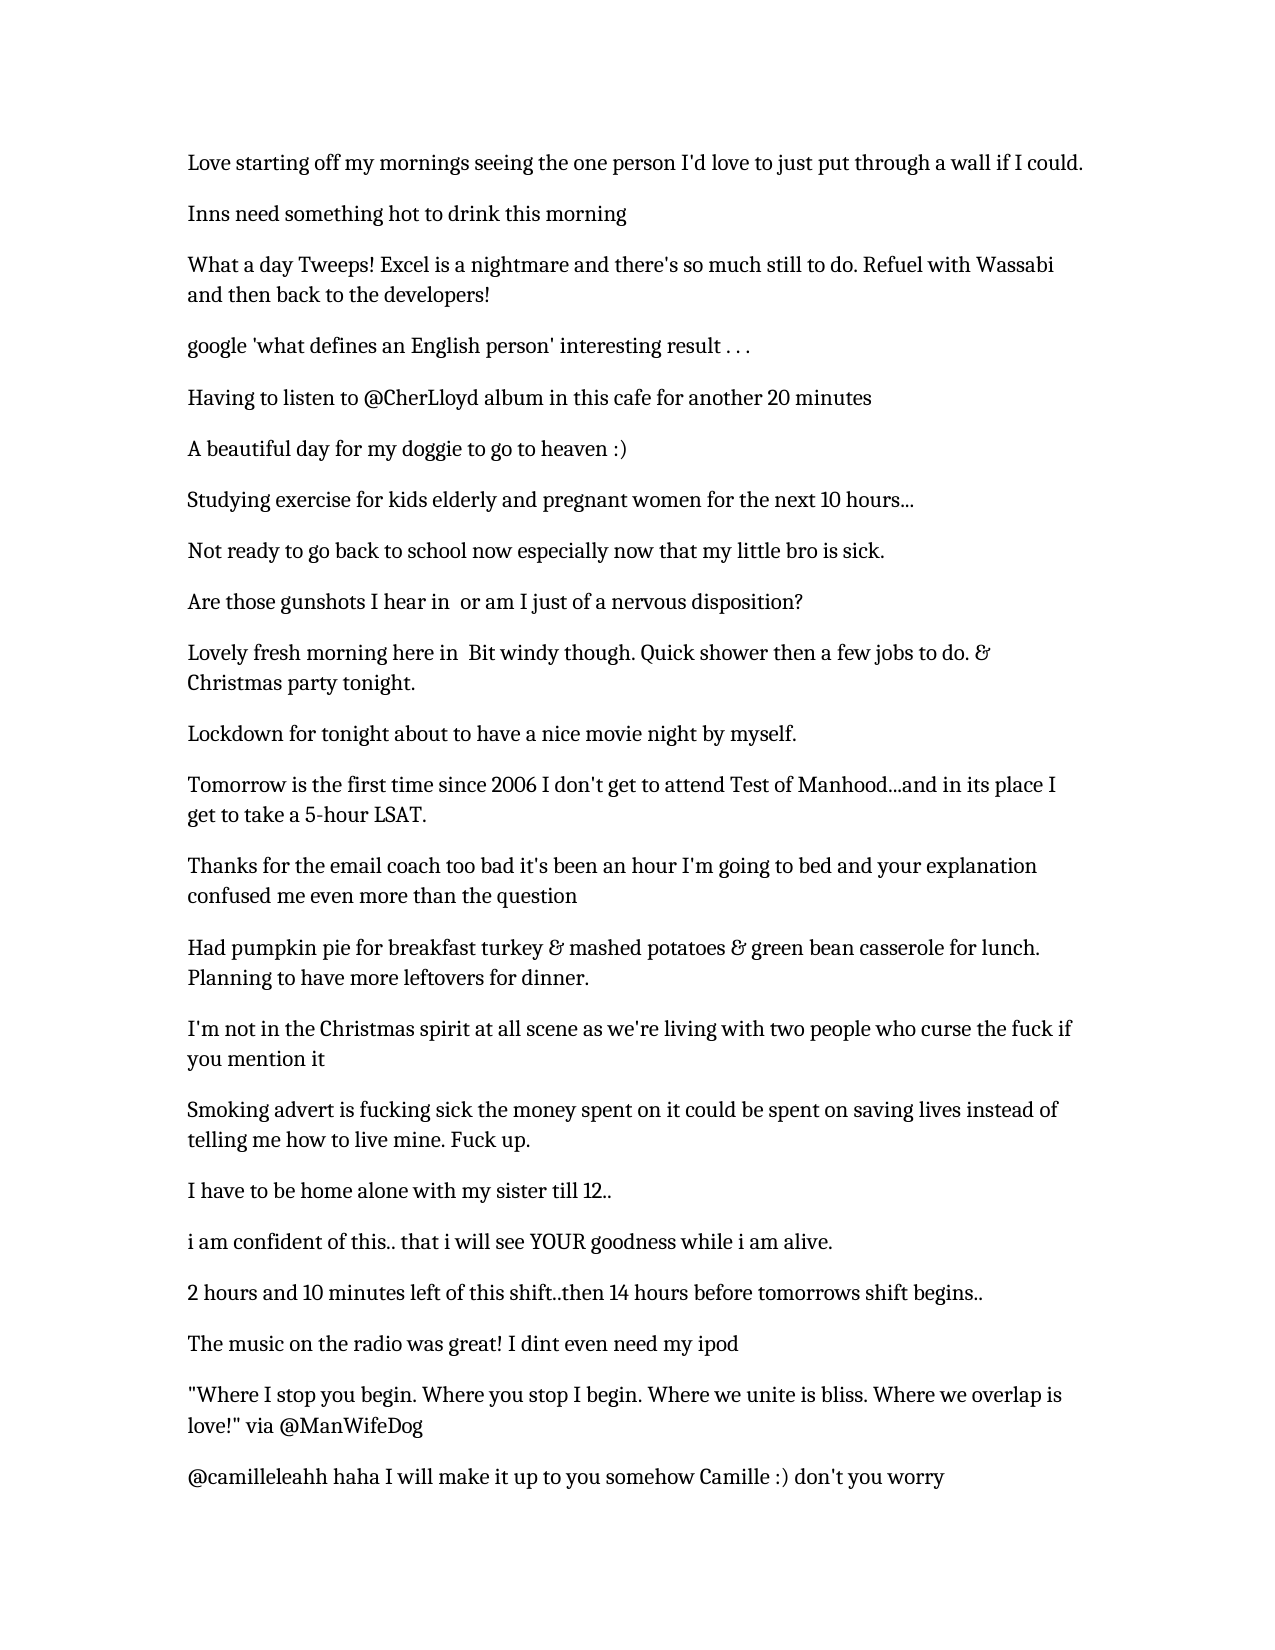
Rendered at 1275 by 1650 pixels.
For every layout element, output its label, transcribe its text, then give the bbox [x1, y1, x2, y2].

text What a day Tweeps! Excel is a nightmare and there's so much still to do. Refuel with Wassabi and then back to the developers! [187, 252, 1087, 309]
text Lockdown for tonight about to have a nice movie night by myself. [187, 721, 1087, 747]
text "Where I stop you begin. Where you stop I begin. Where we unite is bliss. Where we overlap is love!" via @ManWifeDog [187, 1382, 1087, 1439]
text Studying exercise for kids elderly and pregnant women for the next 10 hours... [187, 486, 1087, 513]
text Smoking advert is fucking sick the money spent on it could be spent on saving lives instead of telling me how to live mine. Fuck up. [187, 1097, 1087, 1153]
text I have to be home alone with my sister till 12.. [187, 1178, 1087, 1204]
text Not ready to go back to school now especially now that my little bro is sick. [187, 537, 1087, 564]
text google 'what defines an English person' interesting result . . . [187, 333, 1087, 360]
text A beautiful day for my doggie to go to heaven :) [187, 435, 1087, 462]
text i am confident of this.. that i will see YOUR goodness while i am alive. [187, 1229, 1087, 1256]
text Love starting off my mornings seeing the one person I'd love to just put through a wall if I could. [187, 150, 1087, 176]
text Having to listen to @CherLloyd album in this cafe for another 20 minutes [187, 384, 1087, 411]
text The music on the radio was great! I dint even need my ipod [187, 1331, 1087, 1358]
text Inns need something hot to drink this morning [187, 201, 1087, 227]
text Tomorrow is the first time since 2006 I don't get to attend Test of Manhood...and in its place I get to take a 5-hour LSAT. [187, 772, 1087, 828]
text Thanks for the email coach too bad it's been an hour I'm going to bed and your explanation confused me even more than the question [187, 853, 1087, 910]
text Are those gunshots I hear in or am I just of a nervous disposition? [187, 588, 1087, 615]
text 2 hours and 10 minutes left of this shift..then 14 hours before tomorrows shift begins.. [187, 1280, 1087, 1307]
text @camilleleahh haha I will make it up to you somehow Camille :) don't you worry [187, 1463, 1087, 1490]
text Had pumpkin pie for breakfast turkey & mashed potatoes & green bean casserole for lunch. Planning to have more leftovers for dinner. [187, 934, 1087, 991]
text I'm not in the Christmas spirit at all scene as we're living with two people who curse the fuck if you mention it [187, 1016, 1087, 1072]
text Lovely fresh morning here in Bit windy though. Quick shower then a few jobs to do. & Christmas party tonight. [187, 639, 1087, 696]
